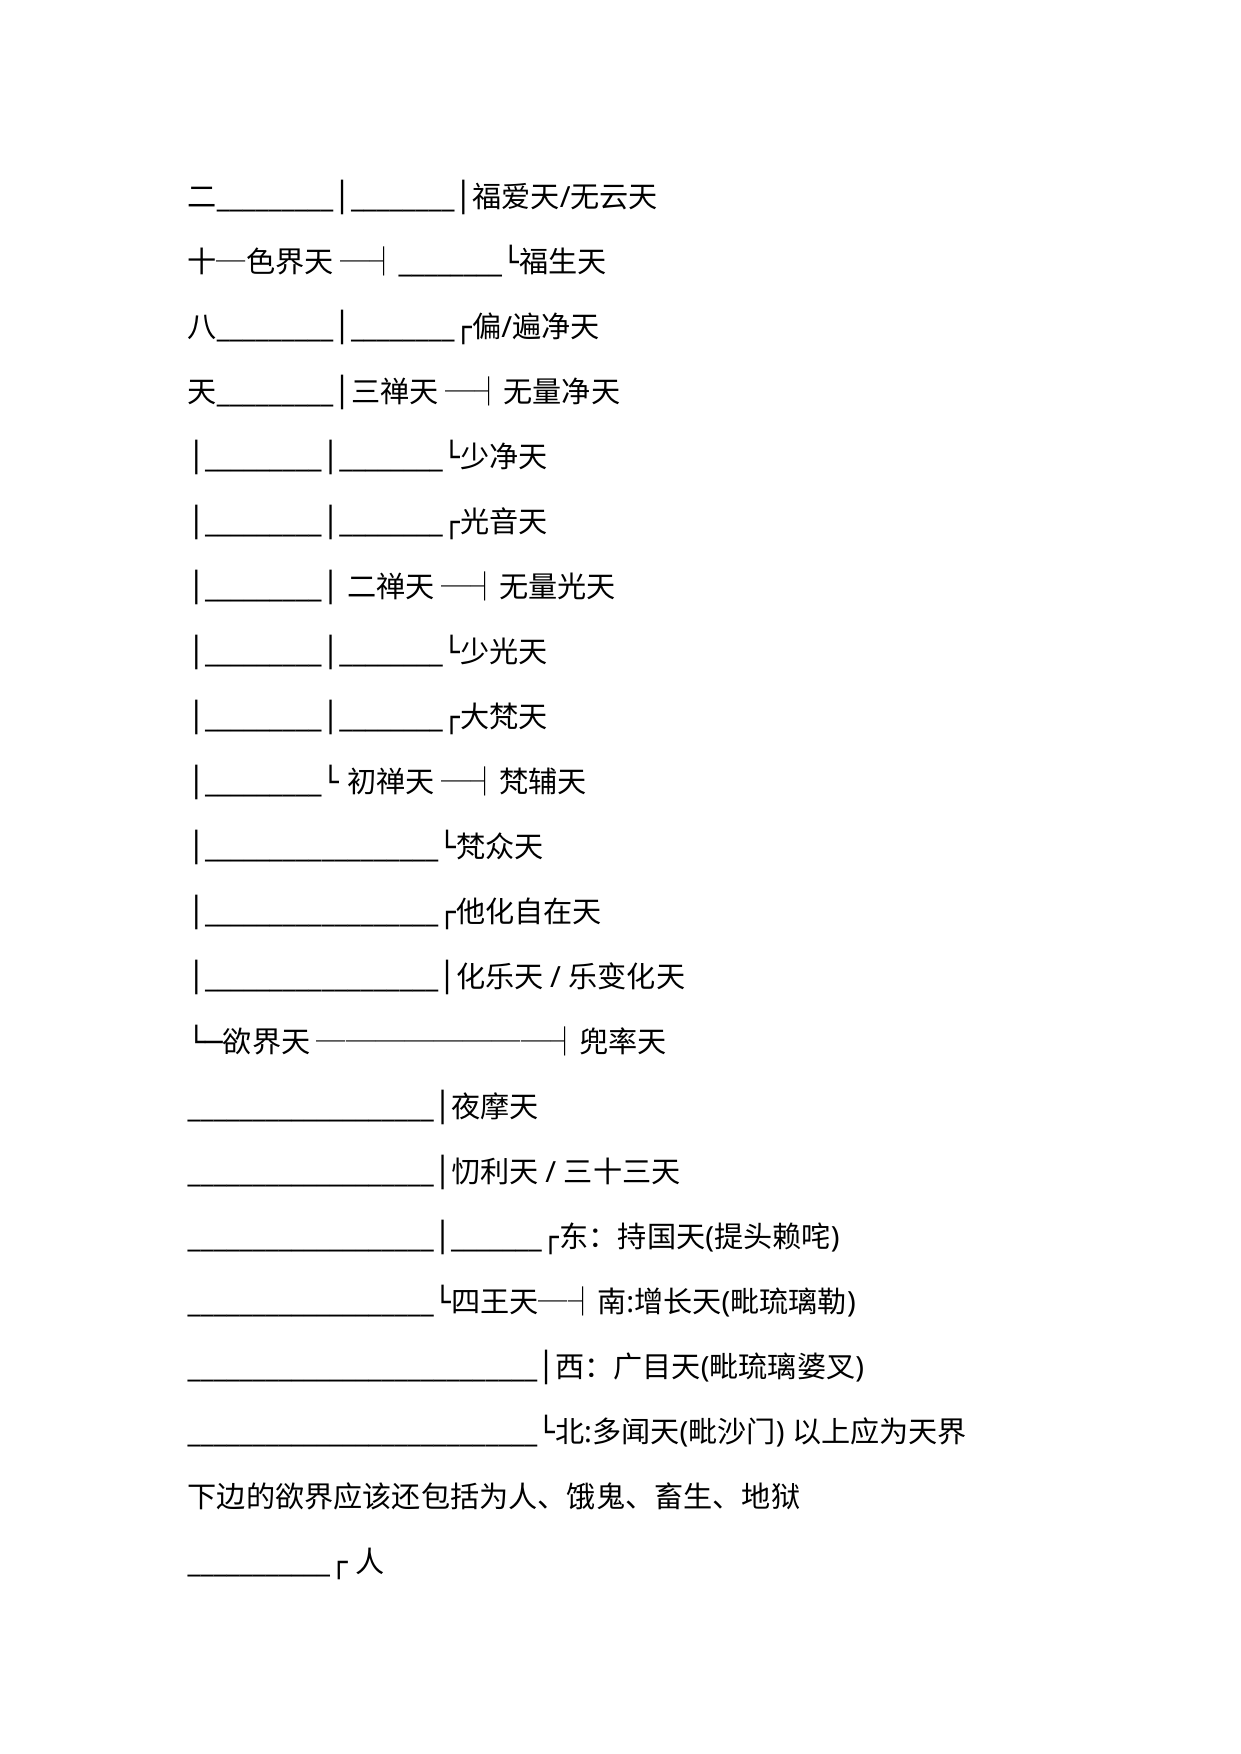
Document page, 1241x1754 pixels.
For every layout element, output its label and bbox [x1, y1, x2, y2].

text [187, 162, 1053, 1592]
